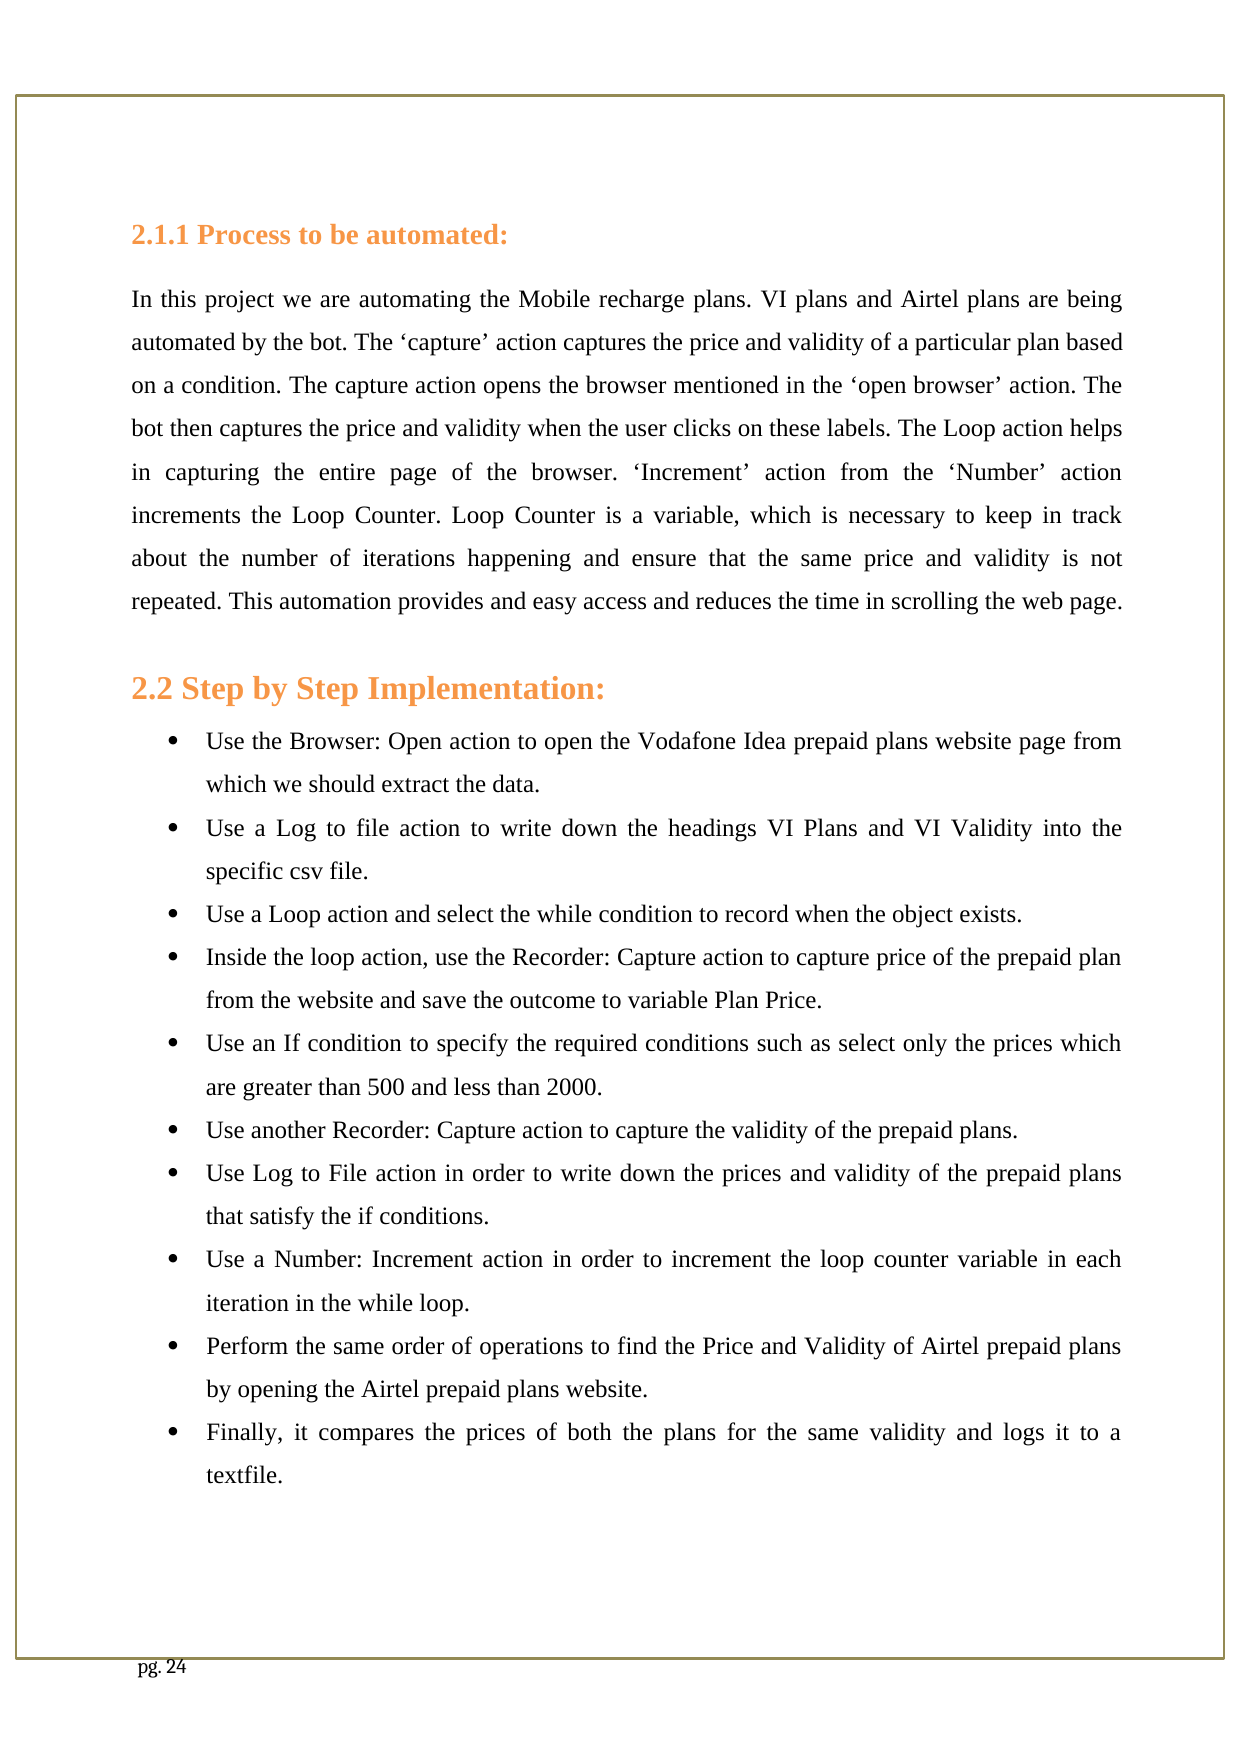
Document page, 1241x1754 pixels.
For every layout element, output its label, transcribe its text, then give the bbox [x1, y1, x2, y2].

list Use the Browser: Open action to open the Vodafone Idea prepaid plans website page from which we should extract the data. [168, 726, 1123, 798]
list Use Log to File action in order to write down the prices and validity of the prepaid plans that satisfy the if conditions. [168, 1158, 1123, 1230]
list Use a Log to file action to write down the headings VI Plans and VI Validity into the specific csv file. [168, 813, 1123, 884]
list Use another Recorder: Capture action to capture the validity of the prepaid plans. [168, 1115, 1123, 1144]
text In this project we are automating the Mobile recharge plans. VI plans and Airtel plans are being automated by the bot. The ‘capture’ action captures the price and validity of a particular plan based on a condition. The capture action opens the browser mentioned in the ‘open browser’ action. The bot then captures the price and validity when the user clicks on these labels. The Loop action helps in capturing the entire page of the browser. ‘Increment’ action from the ‘Number’ action increments the Loop Counter. Loop Counter is a variable, which is necessary to keep in track about the number of iterations happening and ensure that the same price and validity is not repeated. This automation provides and easy access and reduces the time in scrolling the web page. [131, 284, 1123, 615]
list Use an If condition to specify the required conditions such as select only the prices which are greater than 500 and less than 2000. [168, 1028, 1123, 1100]
list Use a Loop action and select the while condition to record when the object exists. [168, 899, 1123, 928]
list Use a Number: Increment action in order to increment the loop counter variable in each iteration in the while loop. [168, 1244, 1123, 1316]
list Finally, it compares the prices of both the plans for the same validity and logs it to a textfile. [169, 1417, 1123, 1489]
list Perform the same order of operations to find the Price and Validity of Airtel prepaid plans by opening the Airtel prepaid plans website. [169, 1331, 1123, 1403]
text 2.2 Step by Step Implementation: [131, 669, 1123, 707]
list Inside the loop action, use the Recorder: Capture action to capture price of the prepaid plan from the website and save the outcome to variable Plan Price. [168, 942, 1123, 1014]
text 2.1.1 Process to be automated: [131, 217, 1123, 251]
